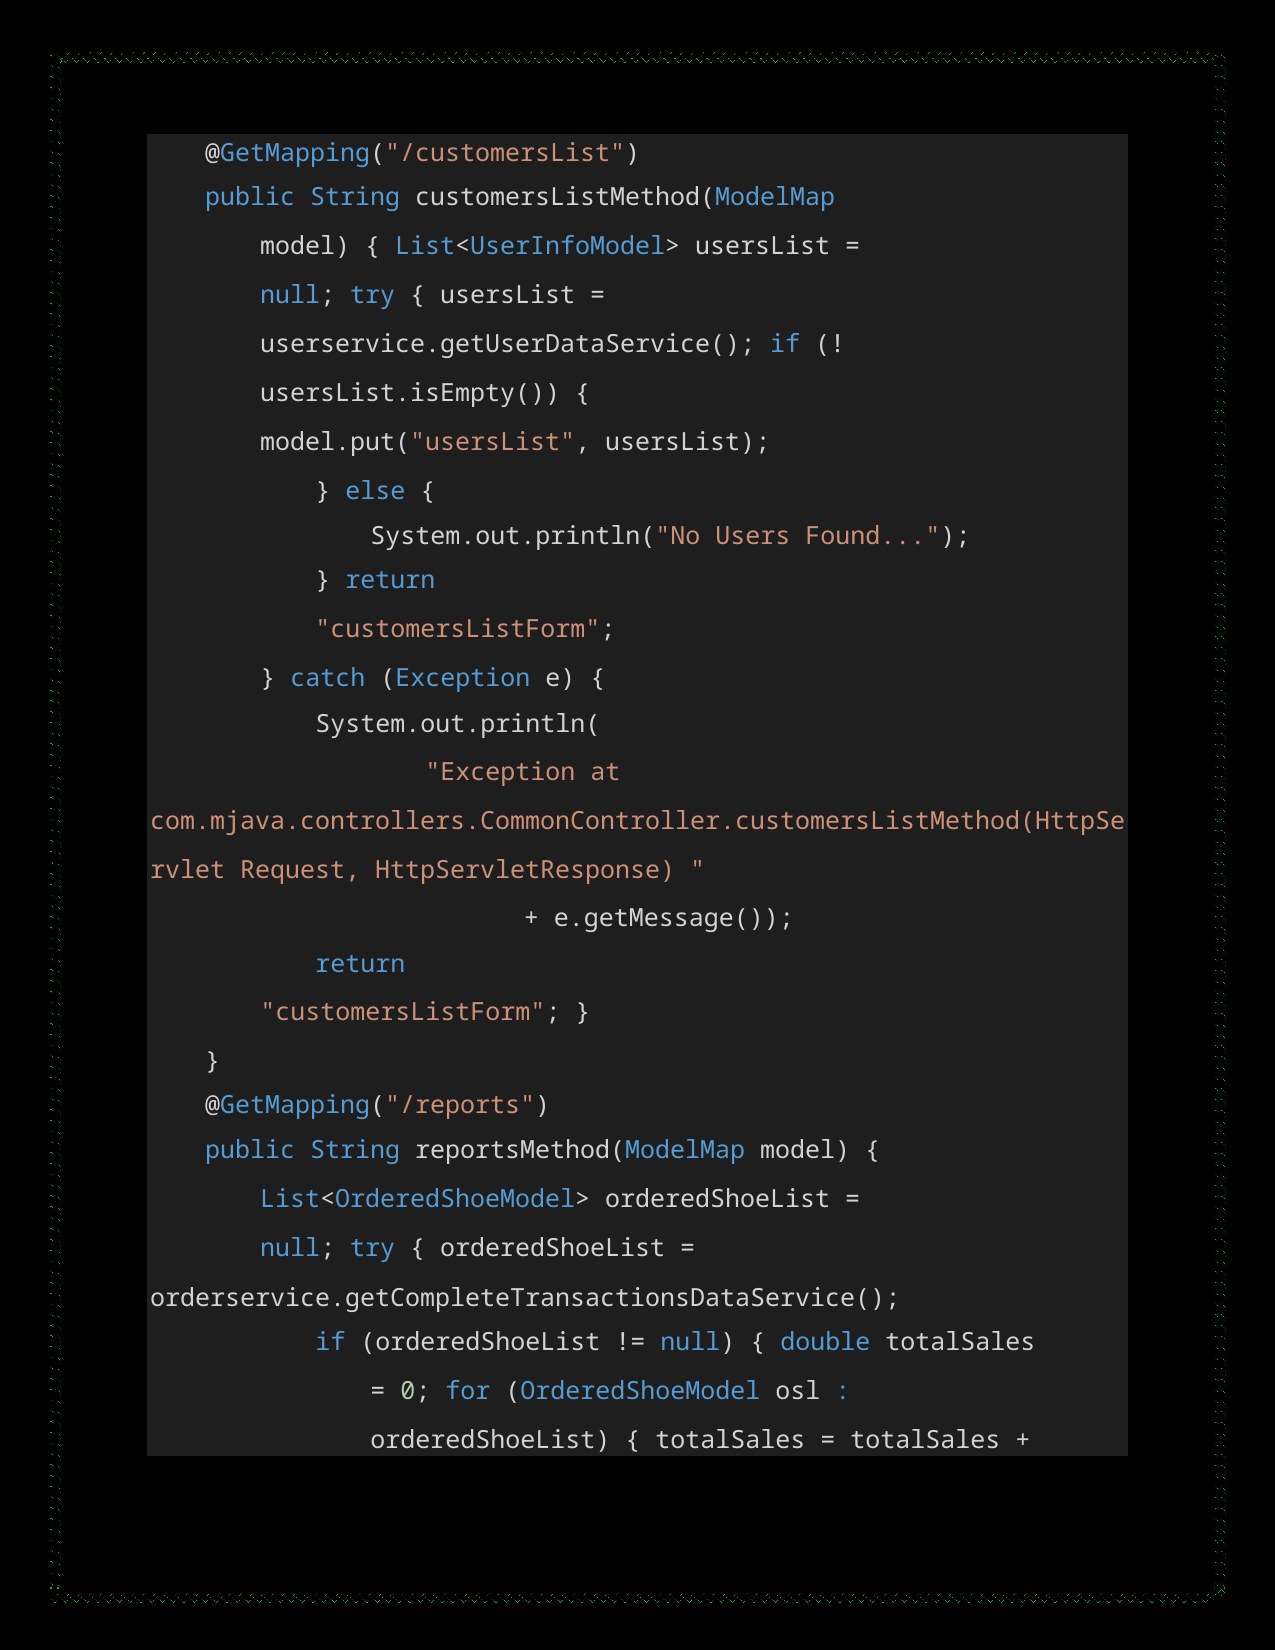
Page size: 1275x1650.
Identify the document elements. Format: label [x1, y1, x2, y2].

picture [50, 51, 1226, 1603]
table_header [147, 134, 1128, 1456]
